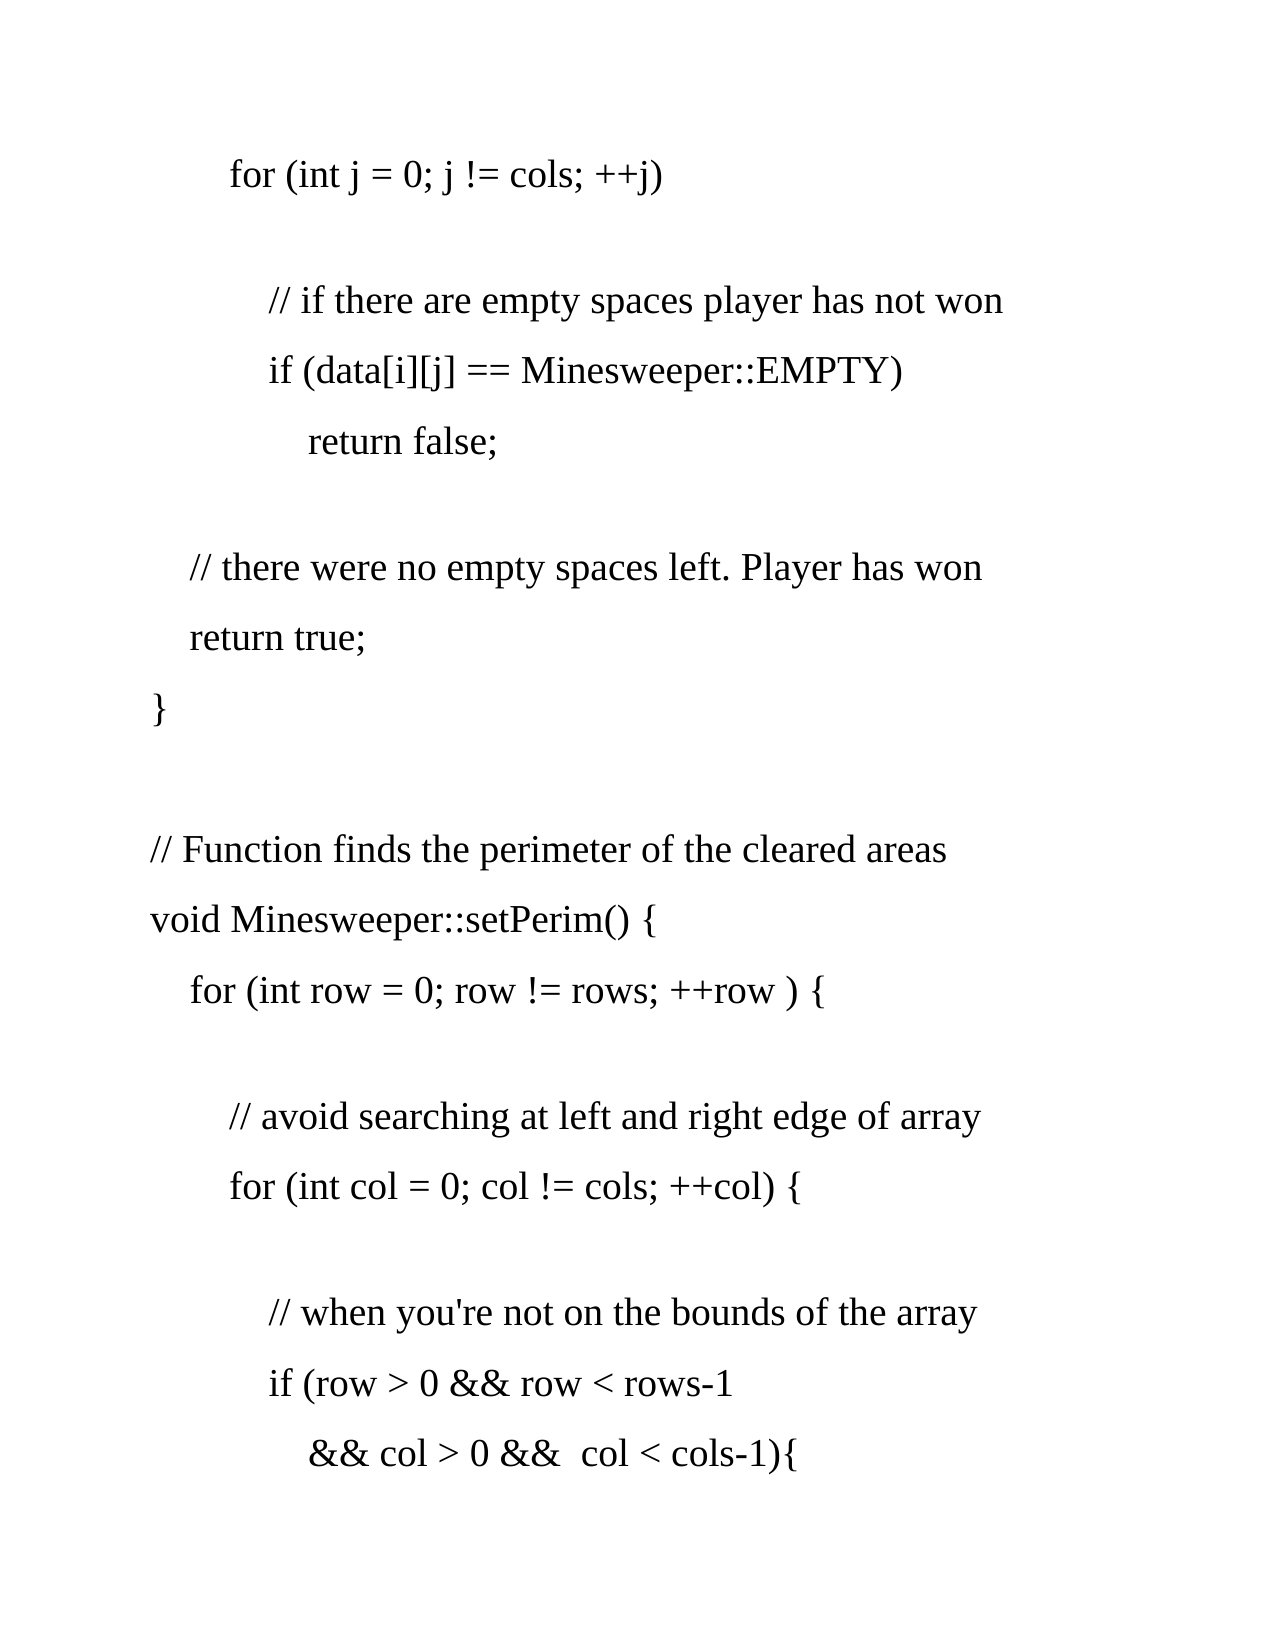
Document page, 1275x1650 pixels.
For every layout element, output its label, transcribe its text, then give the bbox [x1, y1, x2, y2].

text return true; [150, 614, 1125, 659]
text for (int col = 0; col != cols; ++col) { [150, 1163, 1125, 1208]
text && col > 0 && col < cols-1){ [150, 1430, 1125, 1475]
text return false; [150, 417, 1125, 463]
text // there were no empty spaces left. Player has won [150, 543, 1125, 589]
text } [150, 684, 1125, 730]
text void Minesweeper::setPerim() { [150, 896, 1125, 941]
text if (row > 0 && row < rows-1 [150, 1359, 1125, 1405]
text if (data[i][j] == Minesweeper::EMPTY) [150, 347, 1125, 392]
text for (int row = 0; row != rows; ++row ) { [150, 966, 1125, 1012]
text // Function finds the perimeter of the cleared areas [150, 825, 1125, 871]
text // avoid searching at left and right edge of array [150, 1092, 1125, 1138]
text // if there are empty spaces player has not won [150, 276, 1125, 322]
text for (int j = 0; j != cols; ++j) [150, 150, 1125, 196]
text // when you're not on the bounds of the array [150, 1289, 1125, 1334]
